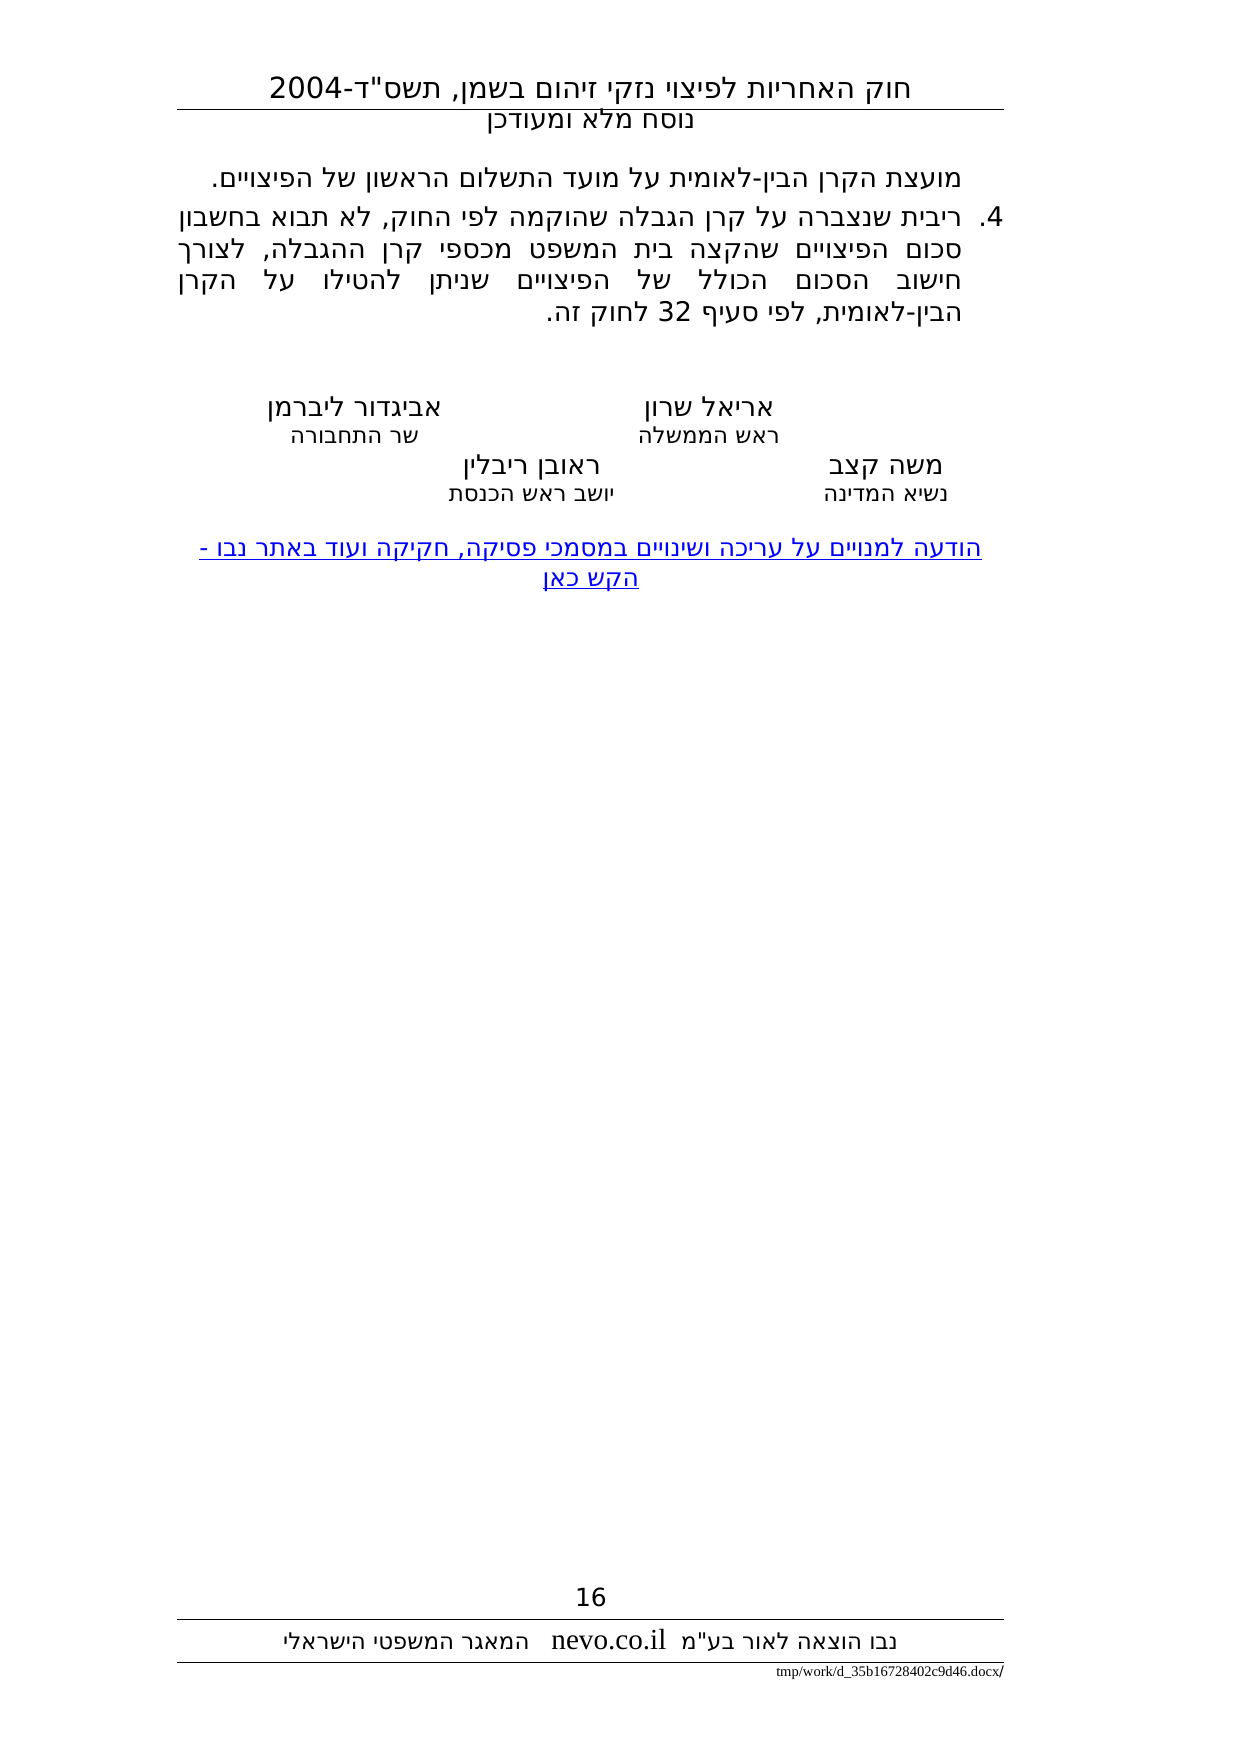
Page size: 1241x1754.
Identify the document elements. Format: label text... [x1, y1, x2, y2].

text הודעה למנויים על עריכה ושינויים במסמכי פסיקה, חקיקה ועוד באתר נבו - הקש כאן [177, 534, 1004, 592]
text משה קצב ראובן ריבלין [177, 449, 1004, 481]
text ראש הממשלה שר התחבורה [177, 422, 1004, 449]
text אריאל שרון אביגדור ליברמן [177, 391, 1004, 422]
text 4. ריבית שנצברה על קרן הגבלה שהוקמה לפי החוק, לא תבוא בחשבון סכום הפיצויים שהקצה בית המשפט מכספי קרן ההגבלה, לצורך חישוב הסכום הכולל של הפיצויים שניתן להטילו על הקרן הבין-לאומית, לפי סעיף 32 לחוק זה. [177, 201, 1004, 328]
text נשיא המדינה יושב ראש הכנסת [177, 481, 1004, 507]
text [177, 162, 1004, 194]
